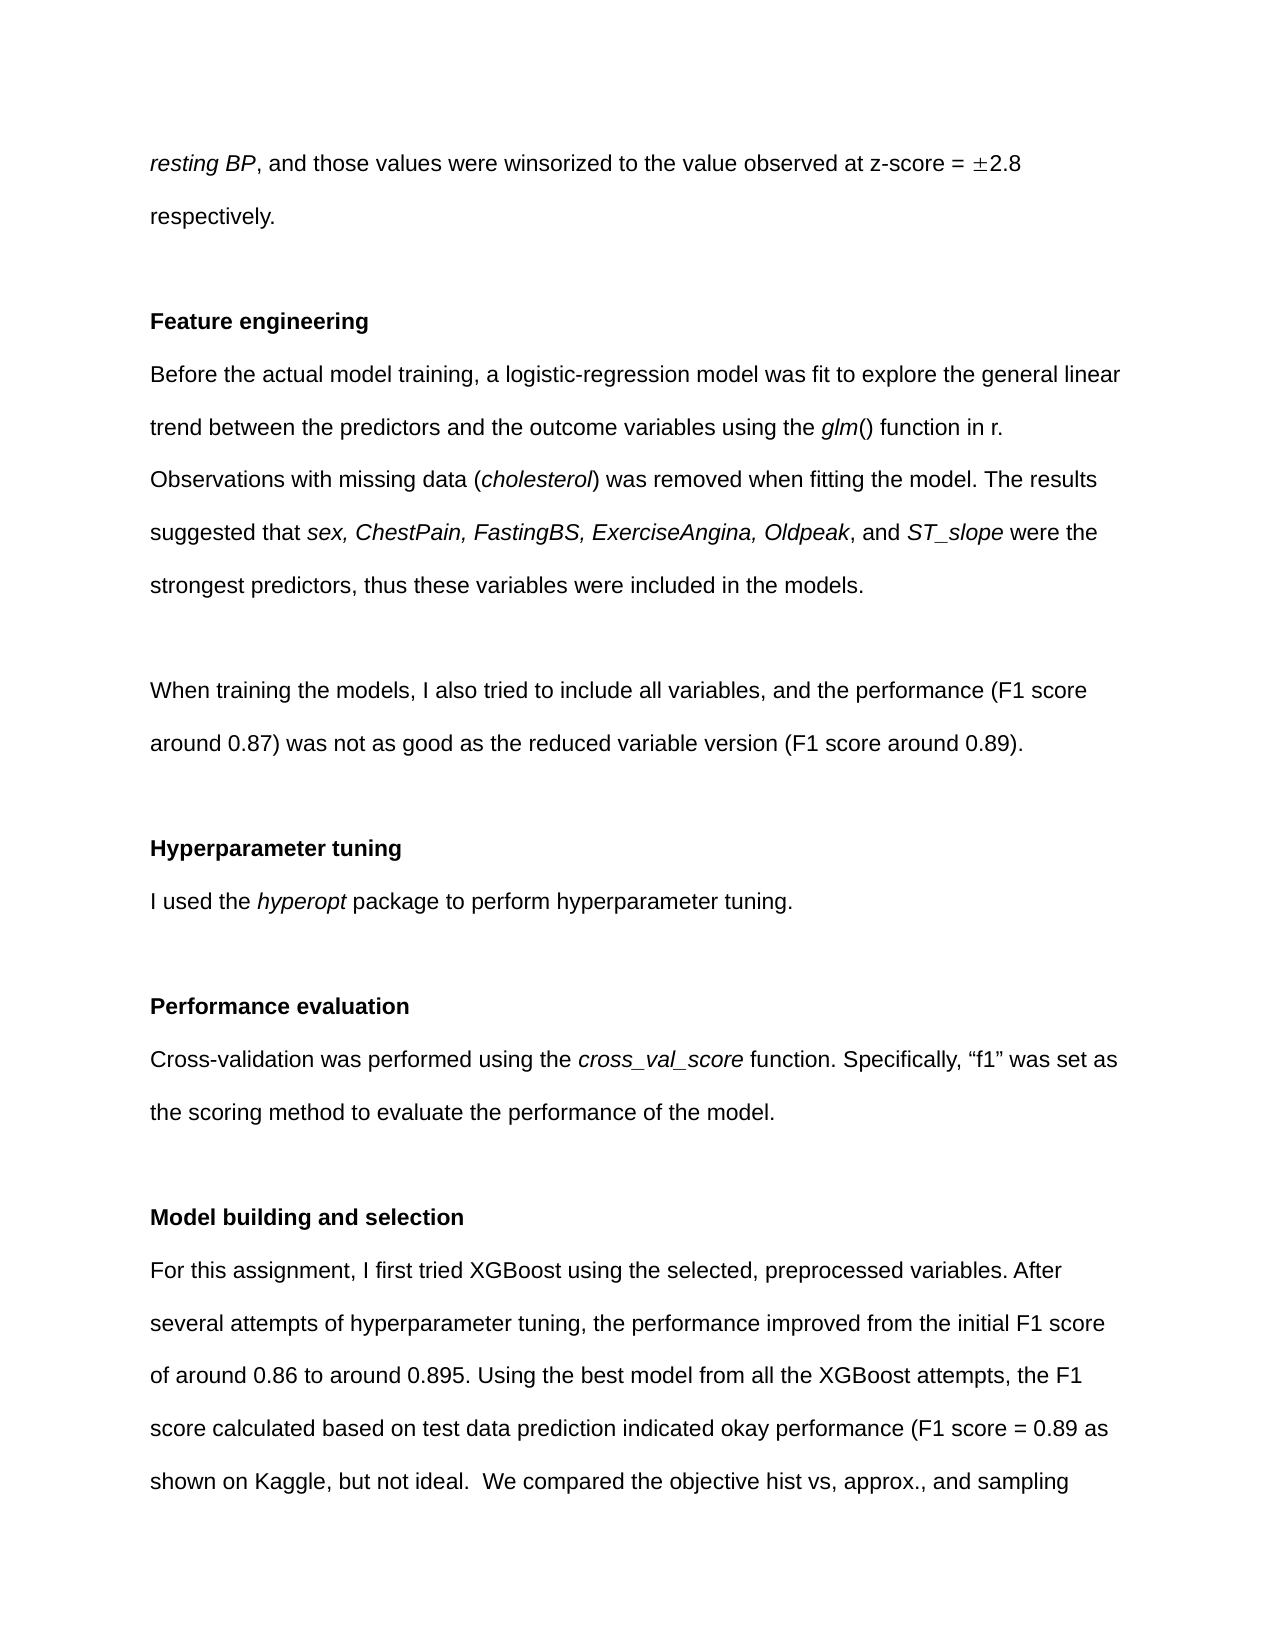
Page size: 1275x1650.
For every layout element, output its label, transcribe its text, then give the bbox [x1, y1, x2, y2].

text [150, 150, 1125, 229]
text When training the models, I also tried to include all variables, and the performance (F1 score around 0.87) was not as good as the reduced variable version (F1 score around 0.89). [150, 677, 1125, 756]
text Feature engineering [150, 308, 1125, 334]
text Model building and selection [150, 1204, 1125, 1231]
text I used the hyperopt package to perform hyperparameter tuning. [150, 888, 1125, 914]
text Performance evaluation [150, 993, 1125, 1020]
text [150, 1257, 1125, 1494]
text Cross-validation was performed using the cross_val_score function. Specifically, “f1” was set as the scoring method to evaluate the performance of the model. [150, 1046, 1125, 1125]
text Hyperparameter tuning [150, 835, 1125, 862]
text Before the actual model training, a logistic-regression model was fit to explore the general linear trend between the predictors and the outcome variables using the glm() function in r. Observations with missing data (cholesterol) was removed when fitting the model. The results suggested that sex, ChestPain, FastingBS, ExerciseAngina, Oldpeak, and ST_slope were the strongest predictors, thus these variables were included in the models. [150, 361, 1125, 598]
